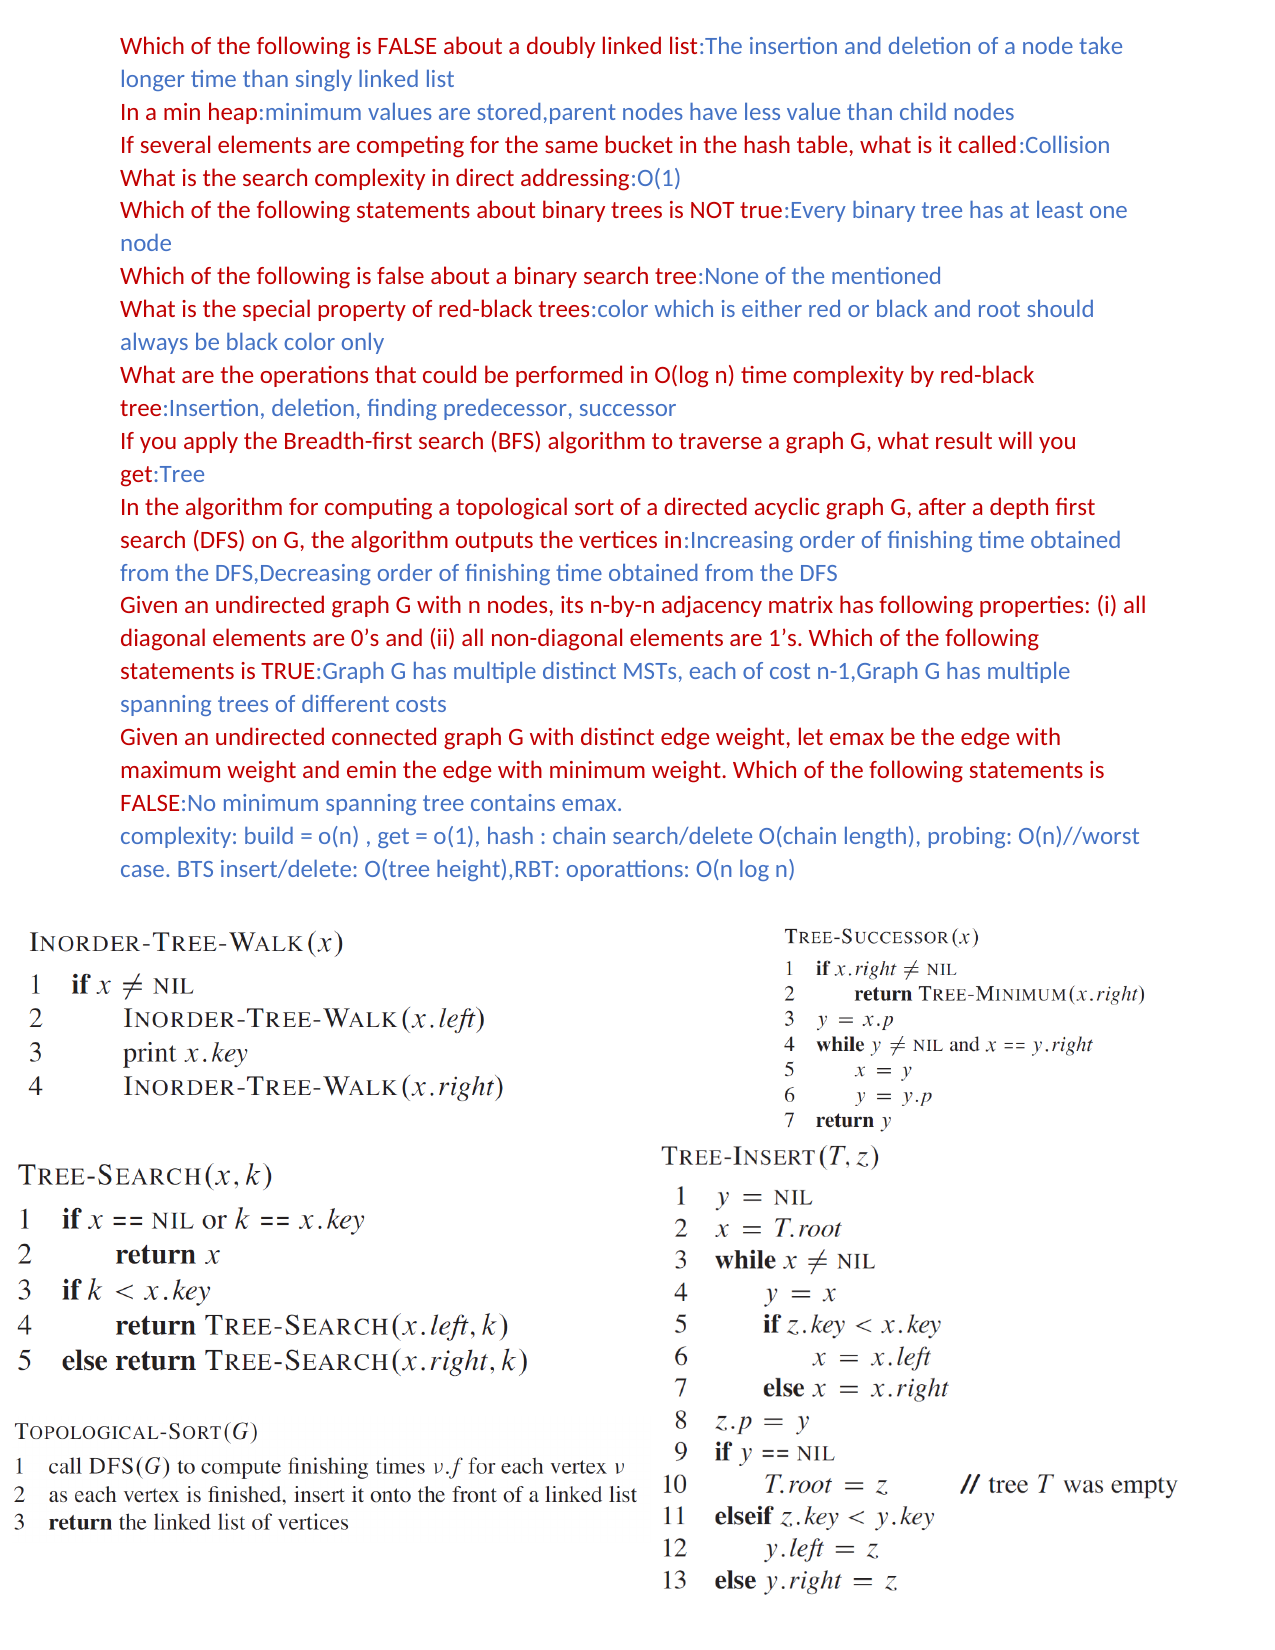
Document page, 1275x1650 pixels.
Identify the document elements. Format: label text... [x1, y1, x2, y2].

text If several elements are competing for the same bucket in the hash table, what is it called:Collision [120, 129, 1155, 159]
picture [11, 1416, 651, 1543]
text Given an undirected graph G with n nodes, its n-by-n adjacency matrix has following properties: (i) all diagonal elements are 0’s and (ii) all non-diagonal elements are 1’s. Which of the following statements is TRUE:Graph G has multiple distinct MSTs, each of cost n-1,Graph G has multiple spanning trees of different costs [120, 589, 1155, 719]
picture [653, 916, 1191, 1606]
text Which of the following statements about binary trees is NOT true:Every binary tree has at least one node [120, 194, 1155, 258]
picture [13, 915, 518, 1115]
text If you apply the Breadth-first search (BFS) algorithm to traverse a graph G, what result will you get:Tree [120, 425, 1155, 488]
text What is the special property of red-black trees:color which is either red or black and root should always be black color only [120, 293, 1155, 357]
text complexity: build = o(n) , get = o(1), hash : chain search/delete O(chain length), probing: O(n)//worst case. BTS insert/delete: O(tree height),RBT: oporattions: O(n log n) [120, 820, 1155, 883]
text In the algorithm for computing a topological sort of a directed acyclic graph G, after a depth first search (DFS) on G, the algorithm outputs the vertices in:Increasing order of finishing time obtained from the DFS,Decreasing order of finishing time obtained from the DFS [120, 491, 1155, 587]
picture [10, 1157, 540, 1391]
text What is the search complexity in direct addressing:O(1) [120, 162, 1155, 192]
text Which of the following is FALSE about a doubly linked list:The insertion and deletion of a node take longer time than singly linked list [120, 30, 1155, 93]
text Given an undirected connected graph G with distinct edge weight, let emax be the edge with maximum weight and emin the edge with minimum weight. Which of the following statements is FALSE:No minimum spanning tree contains emax. [120, 721, 1155, 818]
text In a min heap:minimum values are stored,parent nodes have less value than child nodes [120, 96, 1155, 126]
text Which of the following is false about a binary search tree:None of the mentioned [120, 260, 1155, 291]
text What are the operations that could be performed in O(log n) time complexity by red-black tree:Insertion, deletion, finding predecessor, successor [120, 359, 1155, 423]
